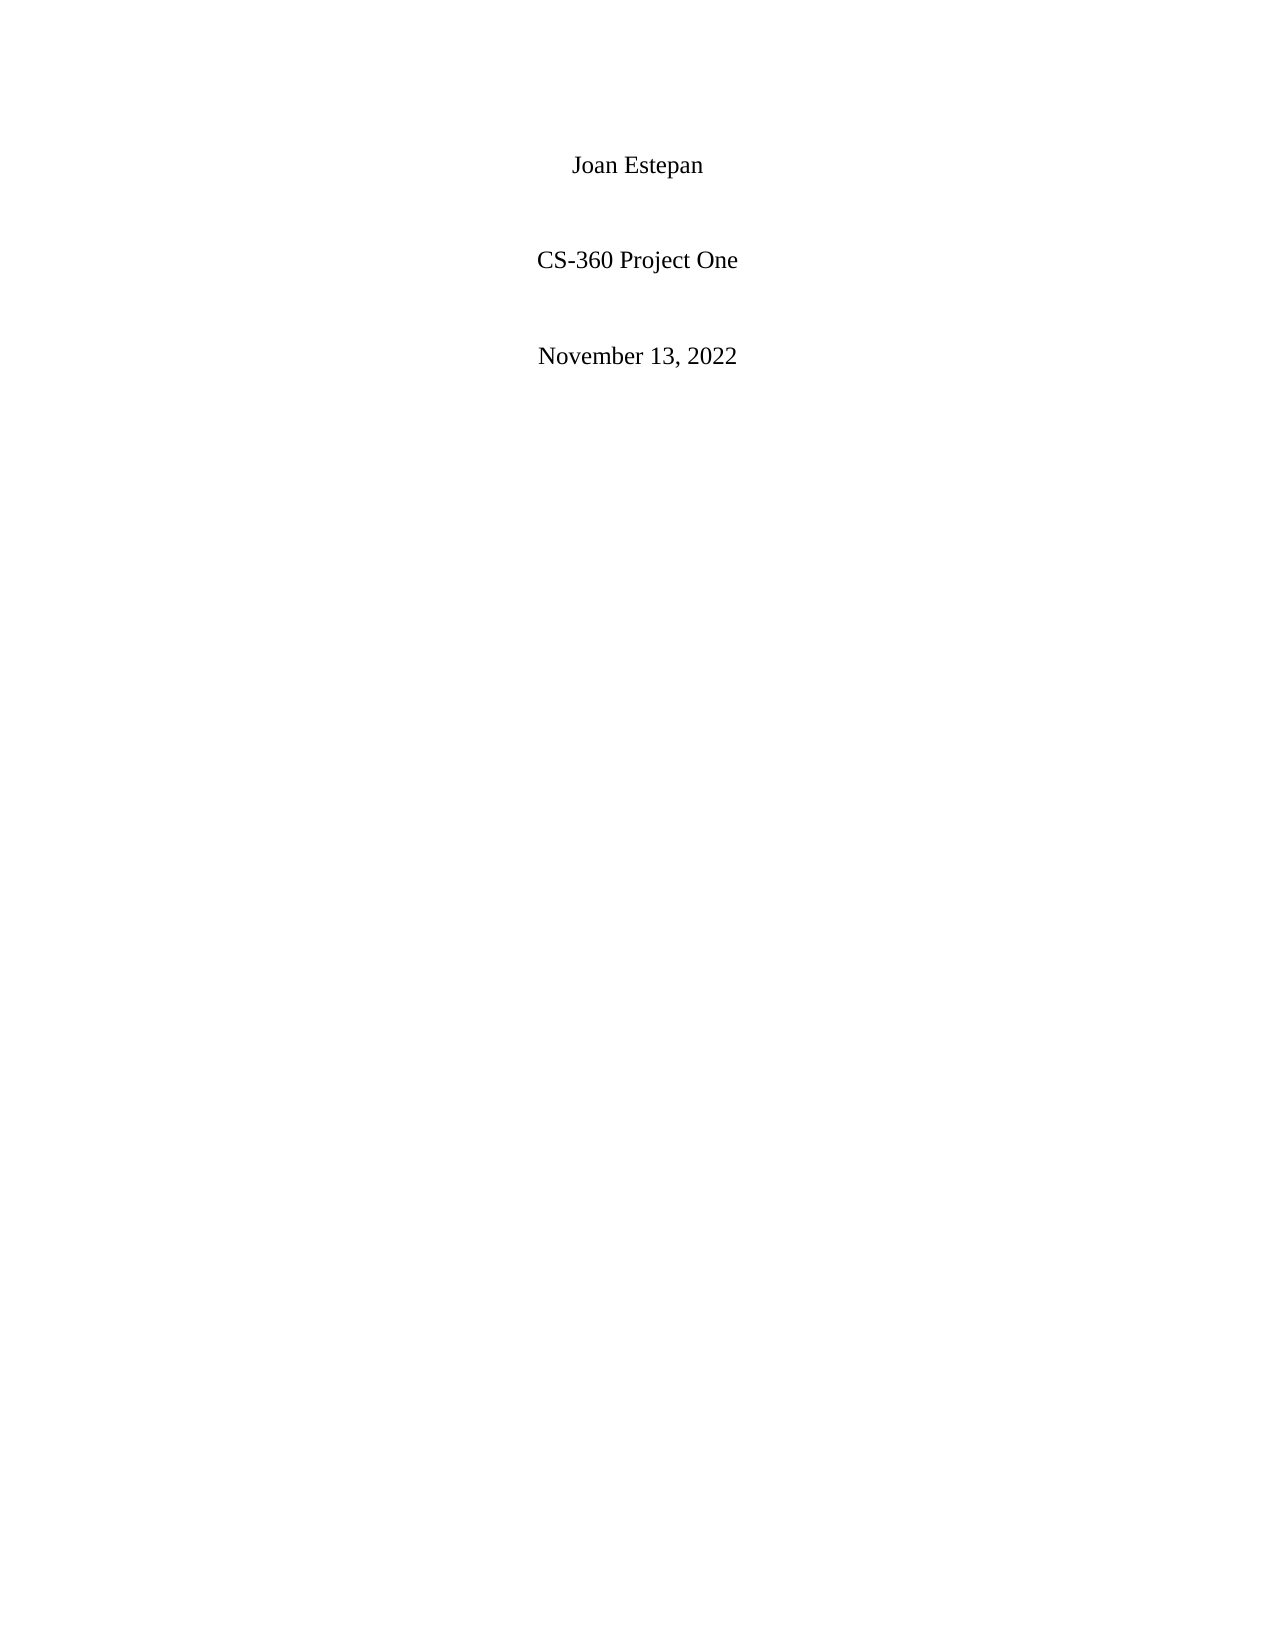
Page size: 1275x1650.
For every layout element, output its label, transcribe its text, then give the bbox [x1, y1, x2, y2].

text CS-360 Project One [150, 245, 1125, 274]
text Joan Estepan [150, 150, 1125, 179]
text November 13, 2022 [150, 341, 1125, 369]
